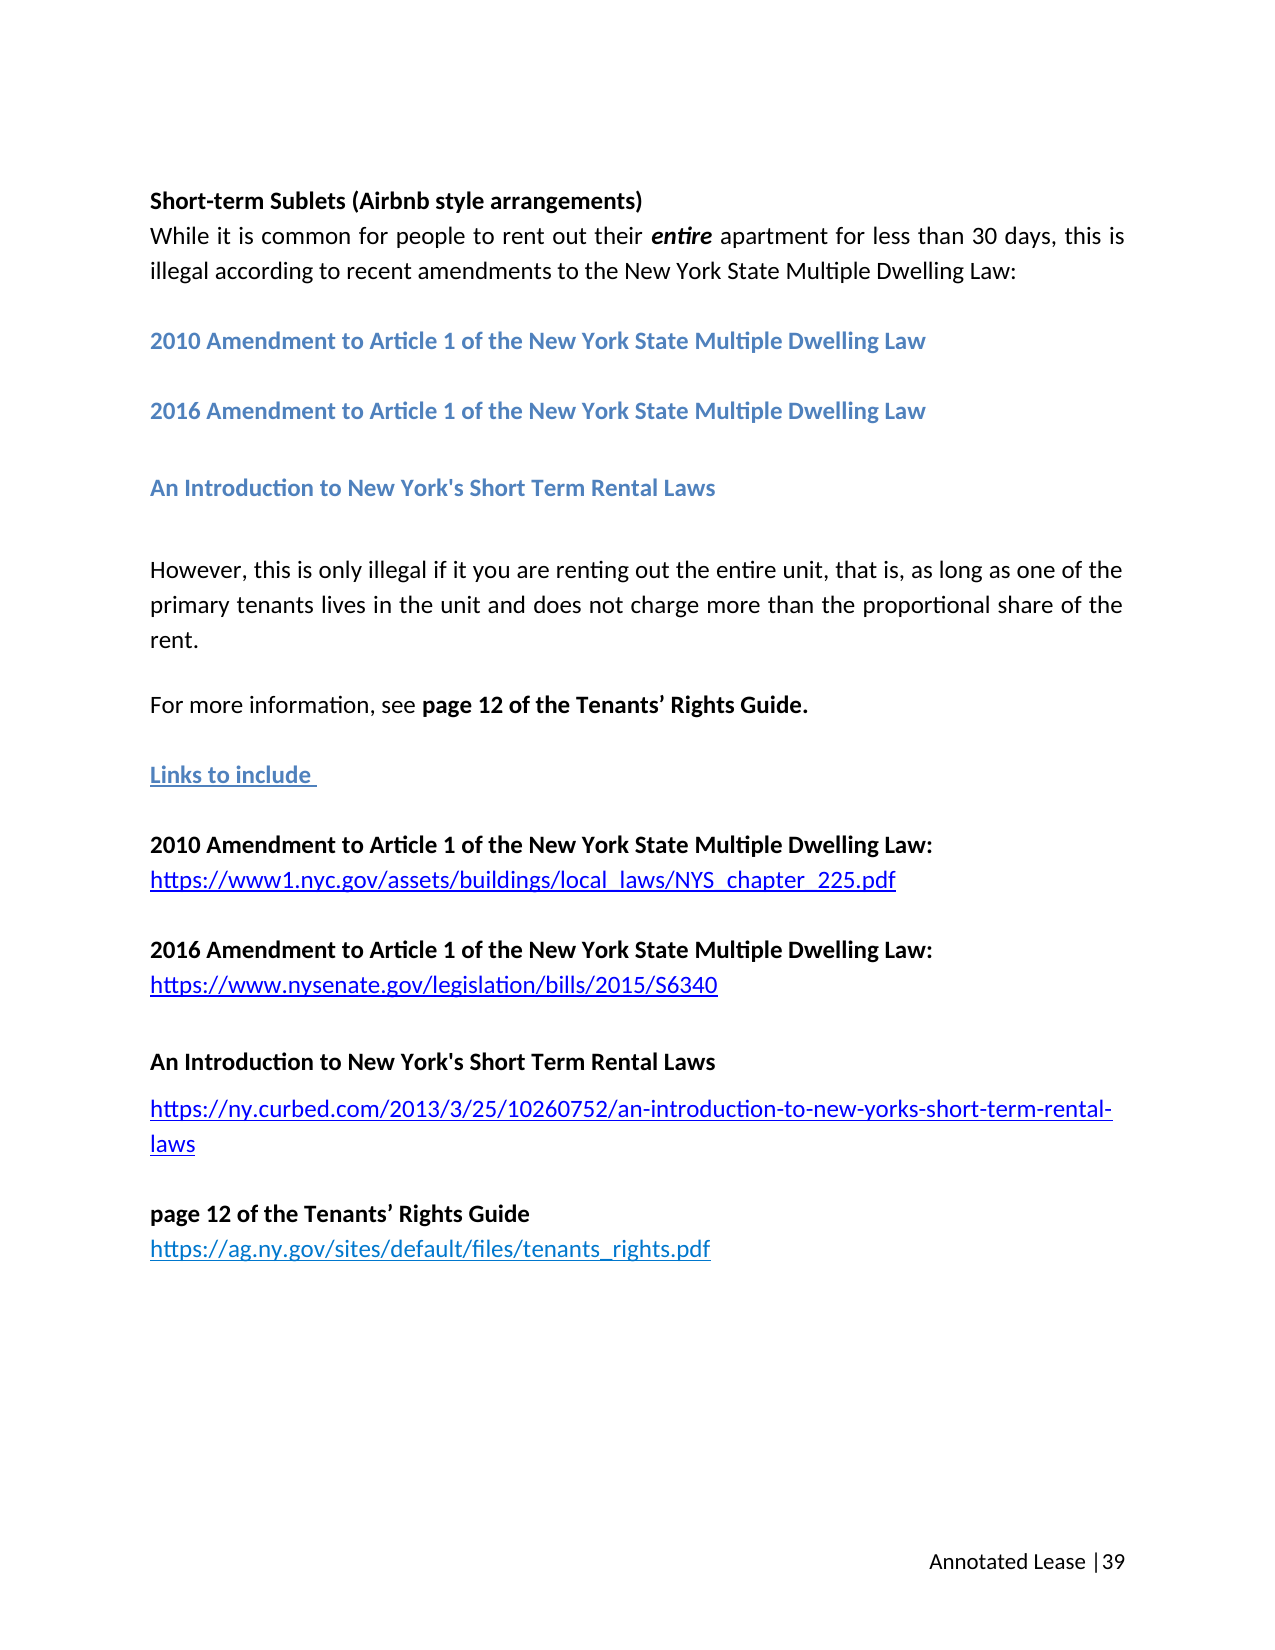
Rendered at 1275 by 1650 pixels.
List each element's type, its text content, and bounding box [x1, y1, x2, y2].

text https://ag.ny.gov/sites/default/files/tenants_rights.pdf [150, 1233, 1125, 1264]
text 2016 Amendment to Article 1 of the New York State Multiple Dwelling Law [150, 395, 1125, 426]
text While it is common for people to rent out their entire apartment for less than 30 days, this is illegal according to recent amendments to the New York State Multiple Dwelling Law: [150, 220, 1125, 286]
subtitle An Introduction to New York's Short Term Rental Laws [150, 1046, 1125, 1077]
text https://www1.nyc.gov/assets/buildings/local_laws/NYS_chapter_225.pdf [150, 864, 1125, 895]
text Short-term Sublets (Airbnb style arrangements) [150, 185, 1125, 216]
text For more information, see page 12 of the Tenants’ Rights Guide. [150, 689, 1125, 720]
subtitle An Introduction to New York's Short Term Rental Laws [150, 472, 1125, 502]
text Links to include [150, 759, 1125, 790]
text 2010 Amendment to Article 1 of the New York State Multiple Dwelling Law [150, 325, 1125, 356]
text page 12 of the Tenants’ Rights Guide [150, 1198, 1125, 1229]
text https://ny.curbed.com/2013/3/25/10260752/an-introduction-to-new-yorks-short-term-rental-laws [150, 1093, 1125, 1159]
text However, this is only illegal if it you are renting out the entire unit, that is, as long as one of the primary tenants lives in the unit and does not charge more than the proportional share of the rent. [150, 554, 1125, 655]
text 2010 Amendment to Article 1 of the New York State Multiple Dwelling Law: [150, 829, 1125, 860]
text 2016 Amendment to Article 1 of the New York State Multiple Dwelling Law: [150, 934, 1125, 965]
text https://www.nysenate.gov/legislation/bills/2015/S6340 [150, 969, 1125, 1000]
